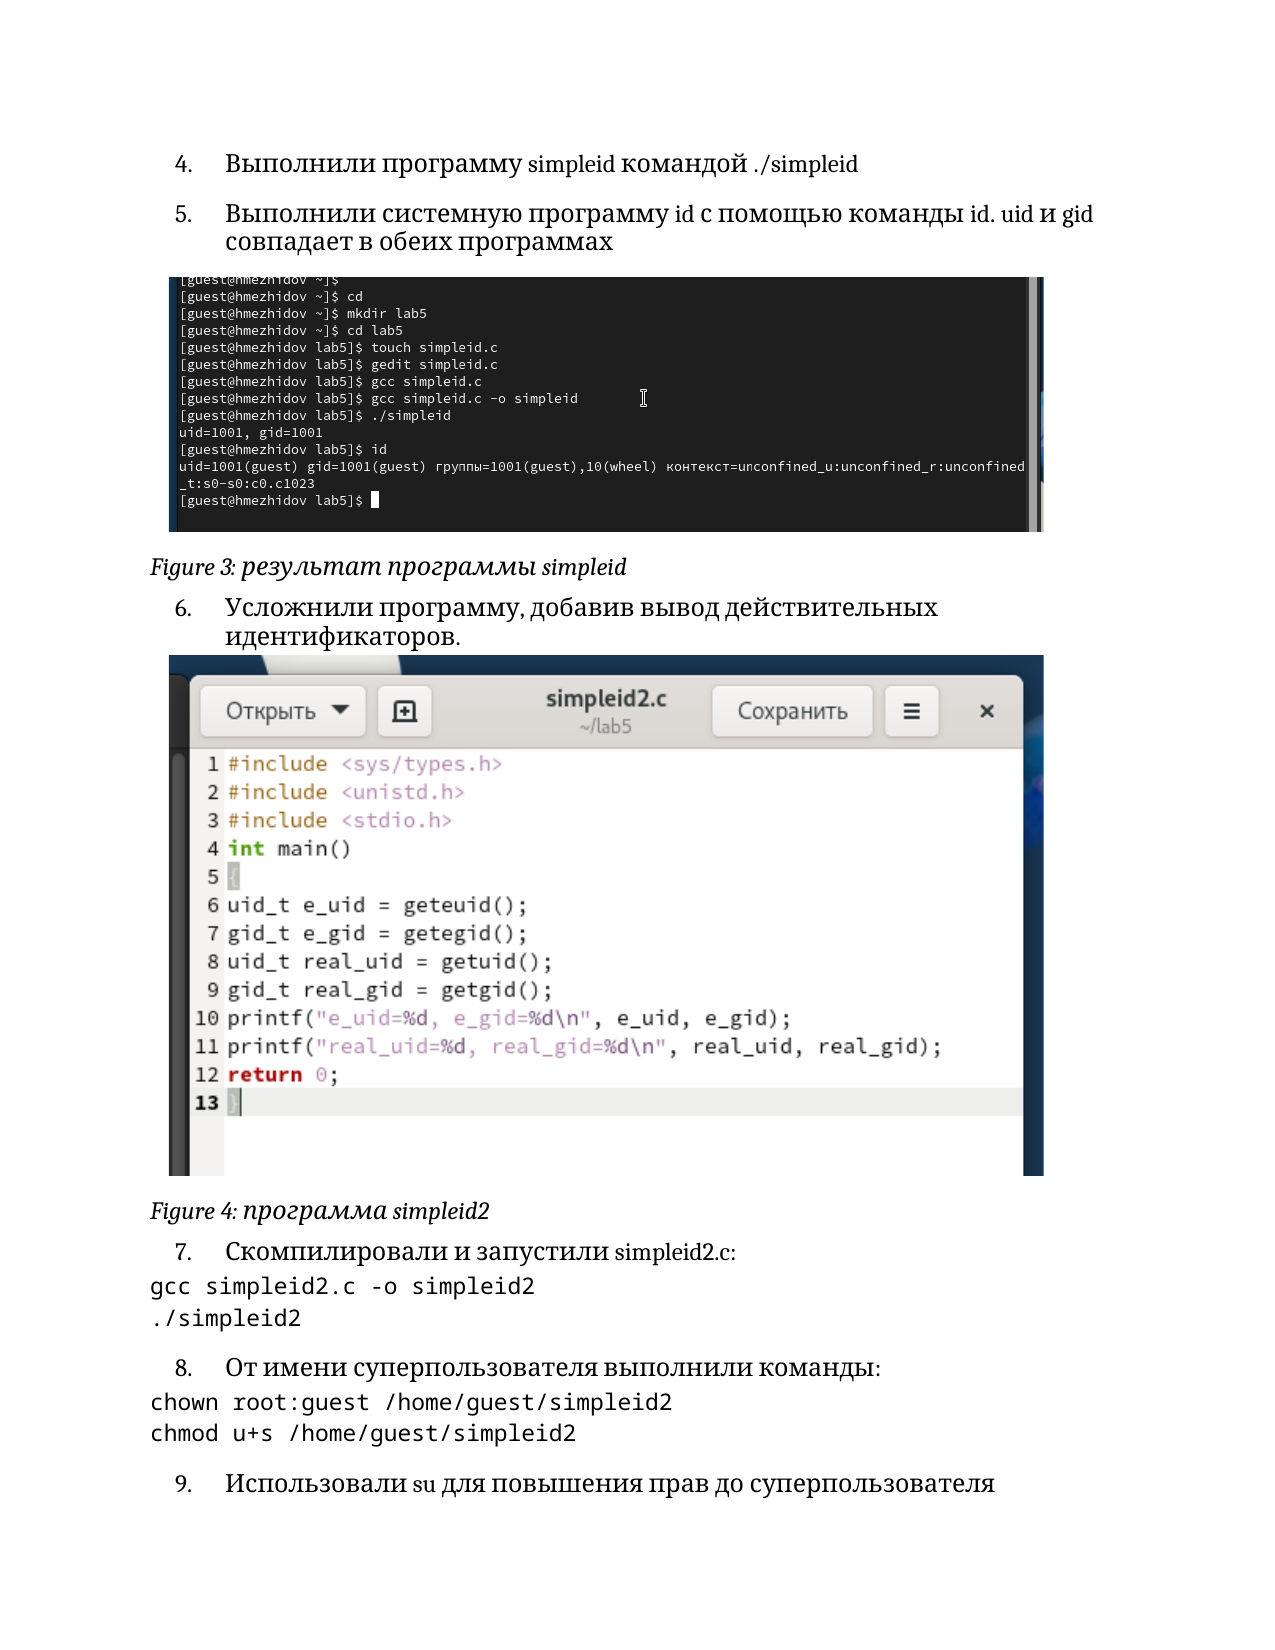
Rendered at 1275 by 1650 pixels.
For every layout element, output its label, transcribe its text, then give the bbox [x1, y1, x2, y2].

list Использовали su для повышения прав до суперпользователя [175, 1469, 1125, 1498]
list Выполнили программу simpleid командой ./simpleid [175, 150, 1125, 179]
picture [168, 277, 1044, 532]
list Скомпилировали и запустили simpleid2.c: [175, 1238, 1125, 1267]
text gcc simpleid2.c -o simpleid2 ./simpleid2 [150, 1270, 1125, 1333]
text Figure 4: программа simpleid2 [150, 1197, 1125, 1225]
picture [168, 655, 1044, 1176]
list Усложнили программу, добавив вывод действительных идентификаторов. [175, 594, 1125, 651]
list От имени суперпользователя выполнили команды: [175, 1354, 1125, 1382]
text chown root:guest /home/guest/simpleid2 chmod u+s /home/guest/simpleid2 [150, 1386, 1125, 1449]
list Выполнили системную программу id с помощью команды id. uid и gid совпадает в обеих программах [175, 199, 1125, 257]
text Figure 3: результат программы simpleid [150, 553, 1125, 581]
